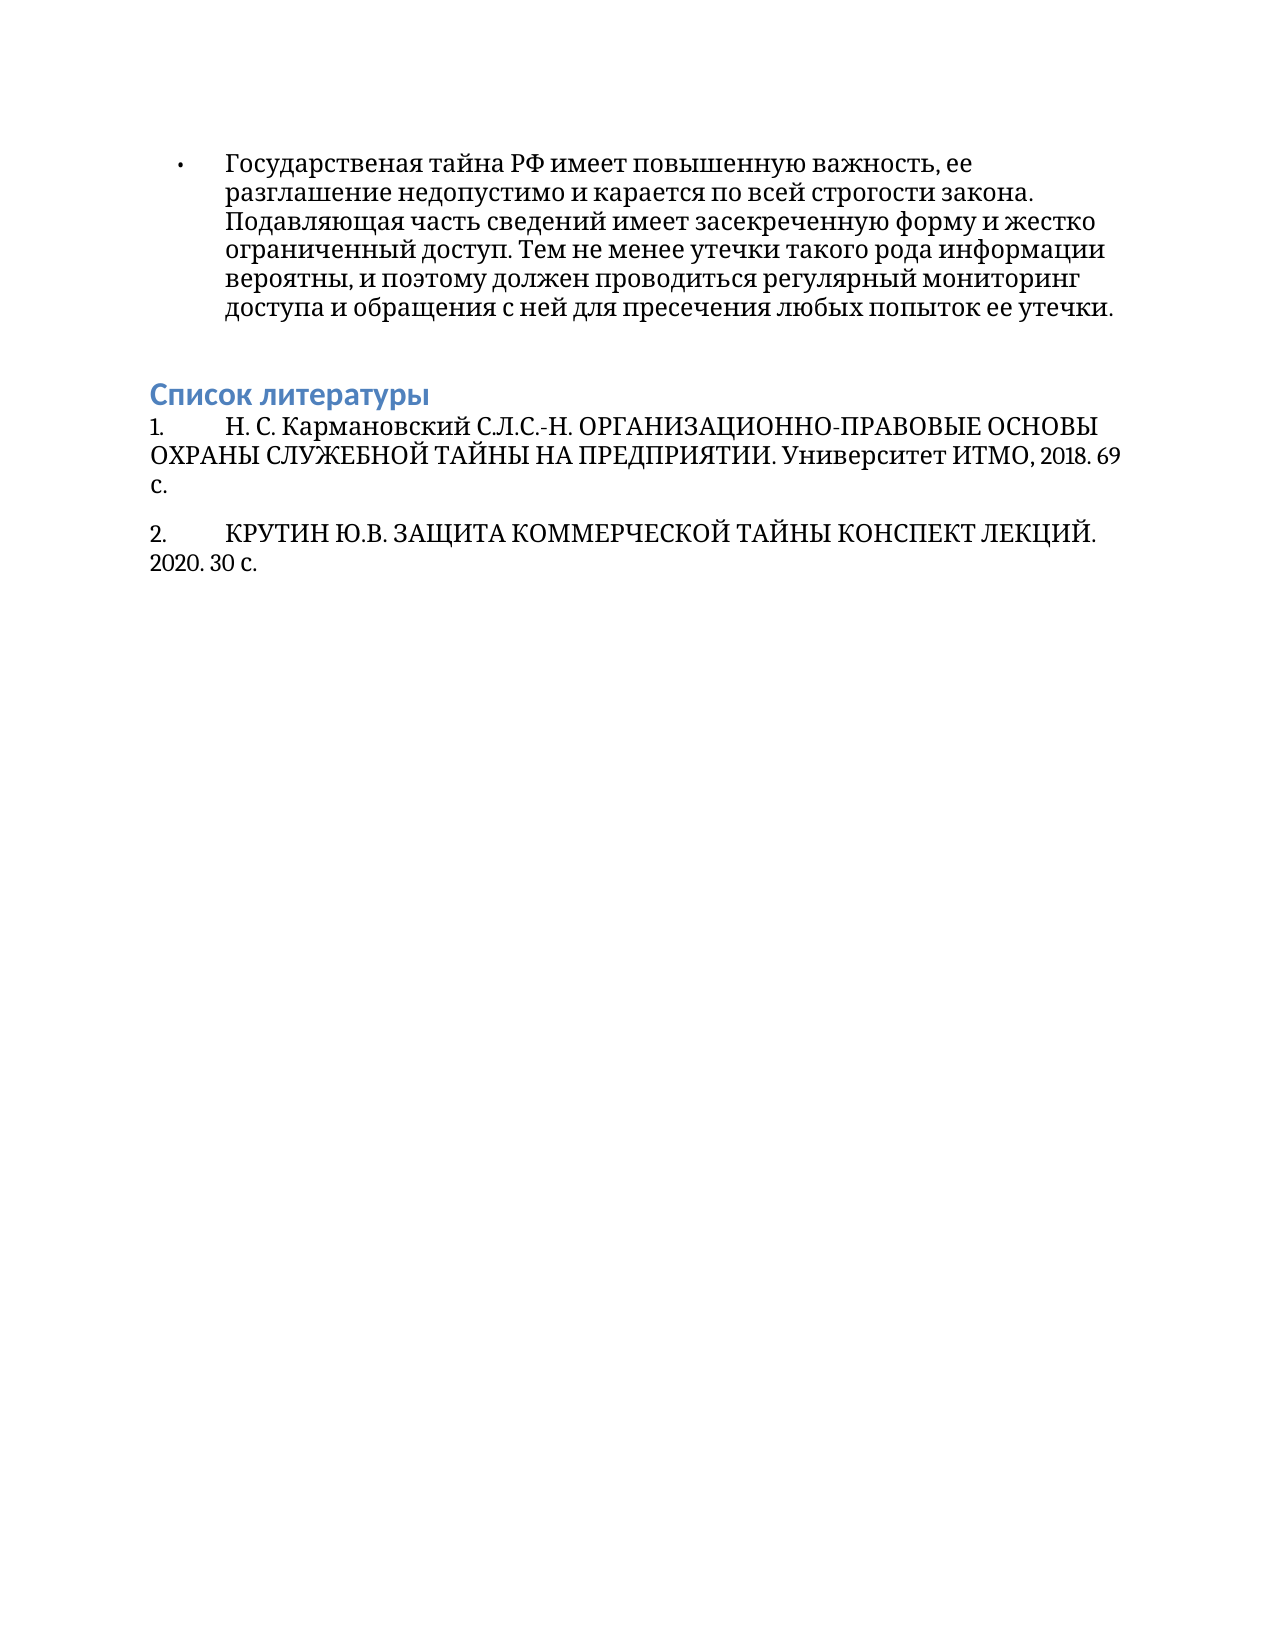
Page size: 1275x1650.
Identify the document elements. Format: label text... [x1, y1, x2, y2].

list Государственая тайна РФ имеет повышенную важность, ее разглашение недопустимо и карается по всей строгости закона. Подавляющая часть сведений имеет засекреченную форму и жестко ограниченный доступ. Тем не менее утечки такого рода информации вероятны, и поэтому должен проводиться регулярный мониторинг доступа и обращения с ней для пресечения любых попыток ее утечки. [175, 150, 1125, 322]
text 1. Н. С. Кармановский С.Л.С.-Н. ОРГАНИЗАЦИОННО-ПРАВОВЫЕ ОСНОВЫ ОХРАНЫ СЛУЖЕБНОЙ ТАЙНЫ НА ПРЕДПРИЯТИИ. Университет ИТМО, 2018. 69 с. [150, 413, 1125, 499]
subtitle Список литературы [150, 372, 1125, 413]
text 2. КРУТИН Ю.В. ЗАЩИТА КОММЕРЧЕСКОЙ ТАЙНЫ КОНСПЕКТ ЛЕКЦИЙ. 2020. 30 с. [150, 520, 1125, 578]
